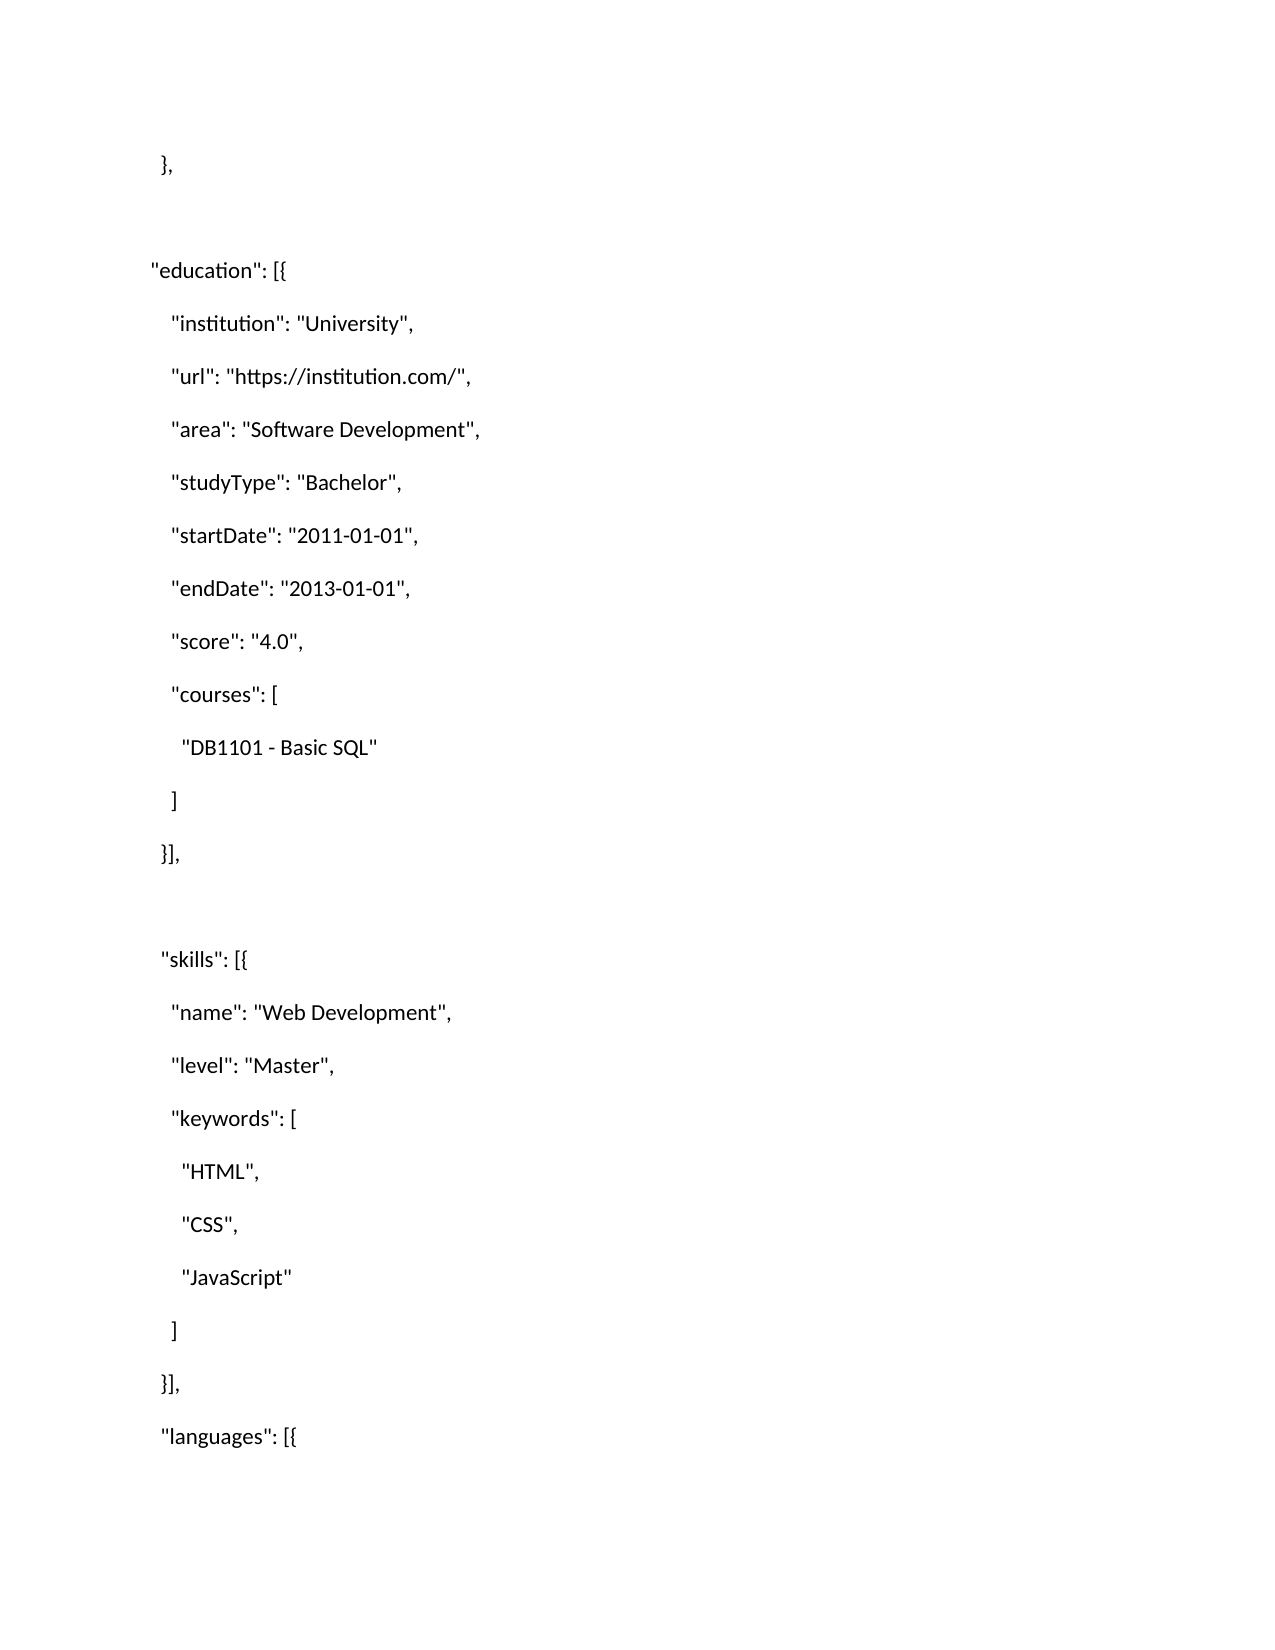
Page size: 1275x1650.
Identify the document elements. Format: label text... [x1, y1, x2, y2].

text "studyType": "Bachelor", [150, 468, 1125, 496]
text "HTML", [150, 1157, 1125, 1185]
text "url": "https://institution.com/", [150, 362, 1125, 390]
text }], [150, 1369, 1125, 1397]
text "level": "Master", [150, 1051, 1125, 1079]
text "courses": [ [150, 680, 1125, 708]
text }, [150, 150, 1125, 178]
text "name": "Web Development", [150, 998, 1125, 1026]
text "endDate": "2013-01-01", [150, 574, 1125, 602]
text ] [150, 1316, 1125, 1344]
text "CSS", [150, 1210, 1125, 1238]
text "languages": [{ [150, 1422, 1125, 1451]
text "education": [{ [150, 256, 1125, 284]
text ] [150, 786, 1125, 814]
text "area": "Software Development", [150, 415, 1125, 443]
text "JavaScript" [150, 1263, 1125, 1291]
text "institution": "University", [150, 309, 1125, 337]
text "DB1101 - Basic SQL" [150, 733, 1125, 761]
text "score": "4.0", [150, 627, 1125, 655]
text "keywords": [ [150, 1104, 1125, 1132]
text "skills": [{ [150, 945, 1125, 973]
text "startDate": "2011-01-01", [150, 521, 1125, 549]
text }], [150, 839, 1125, 867]
